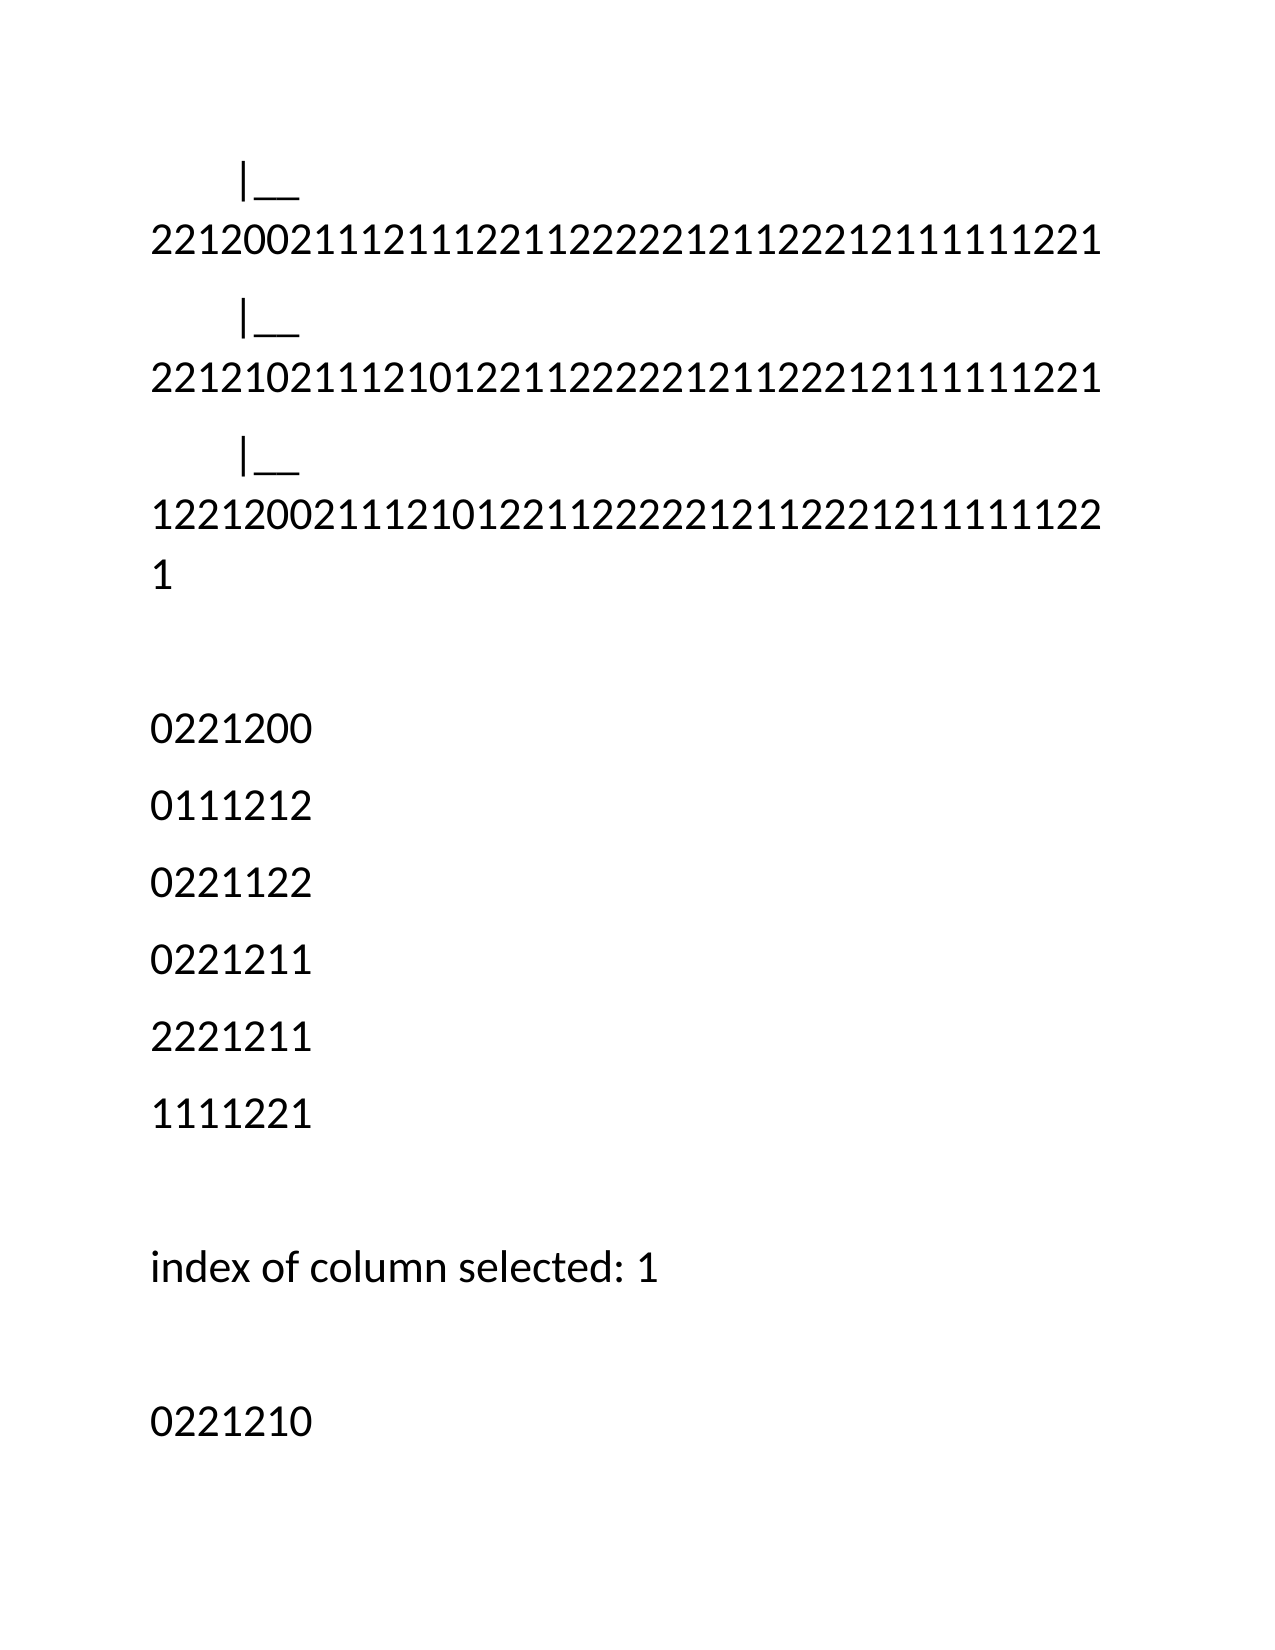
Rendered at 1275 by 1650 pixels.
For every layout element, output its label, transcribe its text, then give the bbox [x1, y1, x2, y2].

text |__ 22120021112111221122222121122212111111221 [150, 150, 1125, 266]
text 0221122 [150, 853, 1125, 909]
text 1111221 [150, 1084, 1125, 1140]
text |__ 122120021112101221122222121122212111111221 [150, 424, 1125, 601]
text index of column selected: 1 [150, 1238, 1125, 1294]
text 0111212 [150, 776, 1125, 832]
text 0221210 [150, 1392, 1125, 1448]
text 2221211 [150, 1007, 1125, 1063]
text |__ 22121021112101221122222121122212111111221 [150, 287, 1125, 403]
text 0221200 [150, 699, 1125, 755]
text 0221211 [150, 930, 1125, 986]
